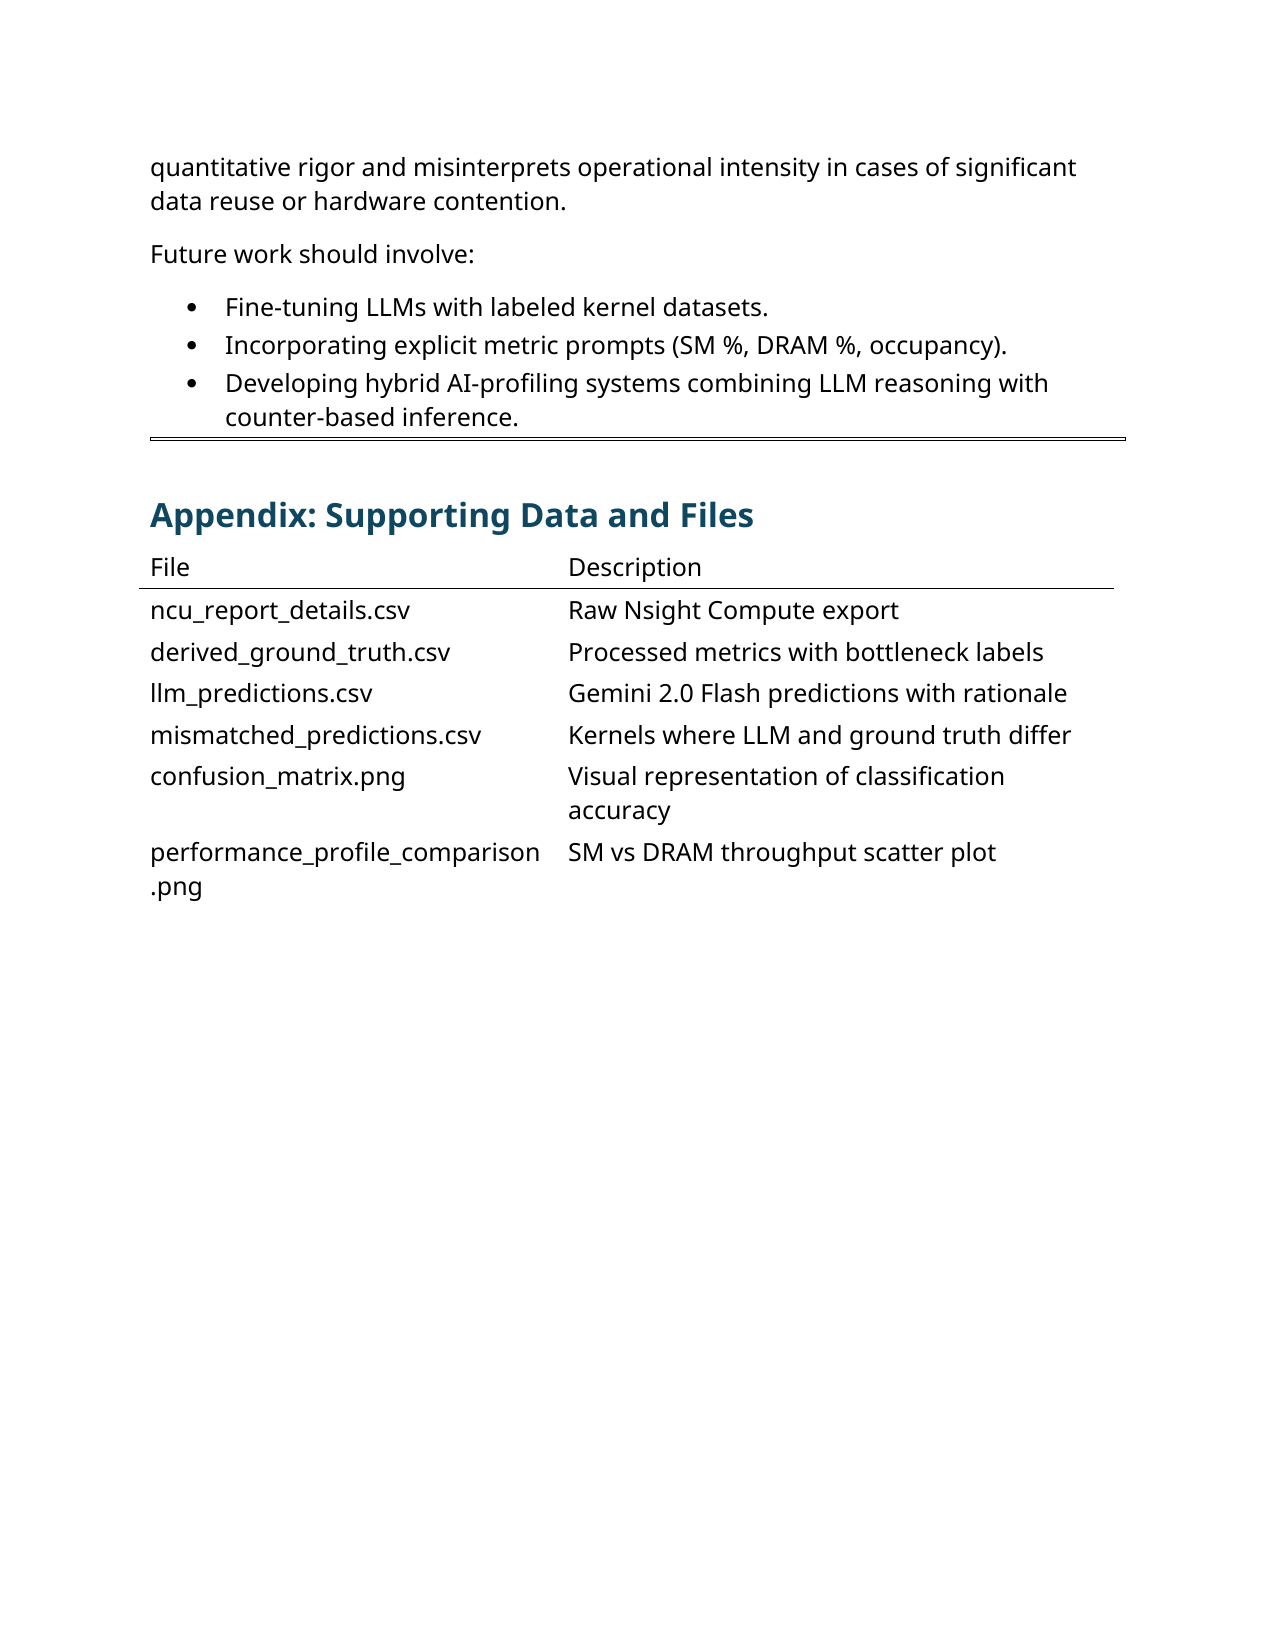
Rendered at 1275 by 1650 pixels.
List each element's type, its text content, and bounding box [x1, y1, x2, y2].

subtitle Appendix: Supporting Data and Files [150, 492, 1125, 537]
table_cell Gemini 2.0 Flash predictions with rationale [557, 672, 1114, 714]
table_cell llm_predictions.csv [139, 672, 557, 714]
table_cell Visual representation of classification accuracy [557, 755, 1114, 831]
list Fine-tuning LLMs with labeled kernel datasets. [187, 290, 1125, 324]
table_header Description [557, 546, 1114, 587]
table_cell confusion_matrix.png [139, 755, 557, 831]
table_header File [139, 546, 557, 587]
table_cell performance_profile_comparison.png [139, 831, 557, 906]
text Future work should involve: [150, 237, 1125, 271]
table_cell mismatched_predictions.csv [139, 714, 557, 755]
list Developing hybrid AI-profiling systems combining LLM reasoning with counter-based inference. [187, 365, 1125, 433]
table_cell Raw Nsight Compute export [557, 589, 1114, 631]
list Incorporating explicit metric prompts (SM %, DRAM %, occupancy). [187, 327, 1125, 362]
table_cell Processed metrics with bottleneck labels [557, 631, 1114, 672]
table_cell derived_ground_truth.csv [139, 631, 557, 672]
table_cell ncu_report_details.csv [139, 589, 557, 631]
table_cell SM vs DRAM throughput scatter plot [557, 831, 1114, 906]
table_cell Kernels where LLM and ground truth differ [557, 714, 1114, 755]
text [150, 150, 1125, 218]
